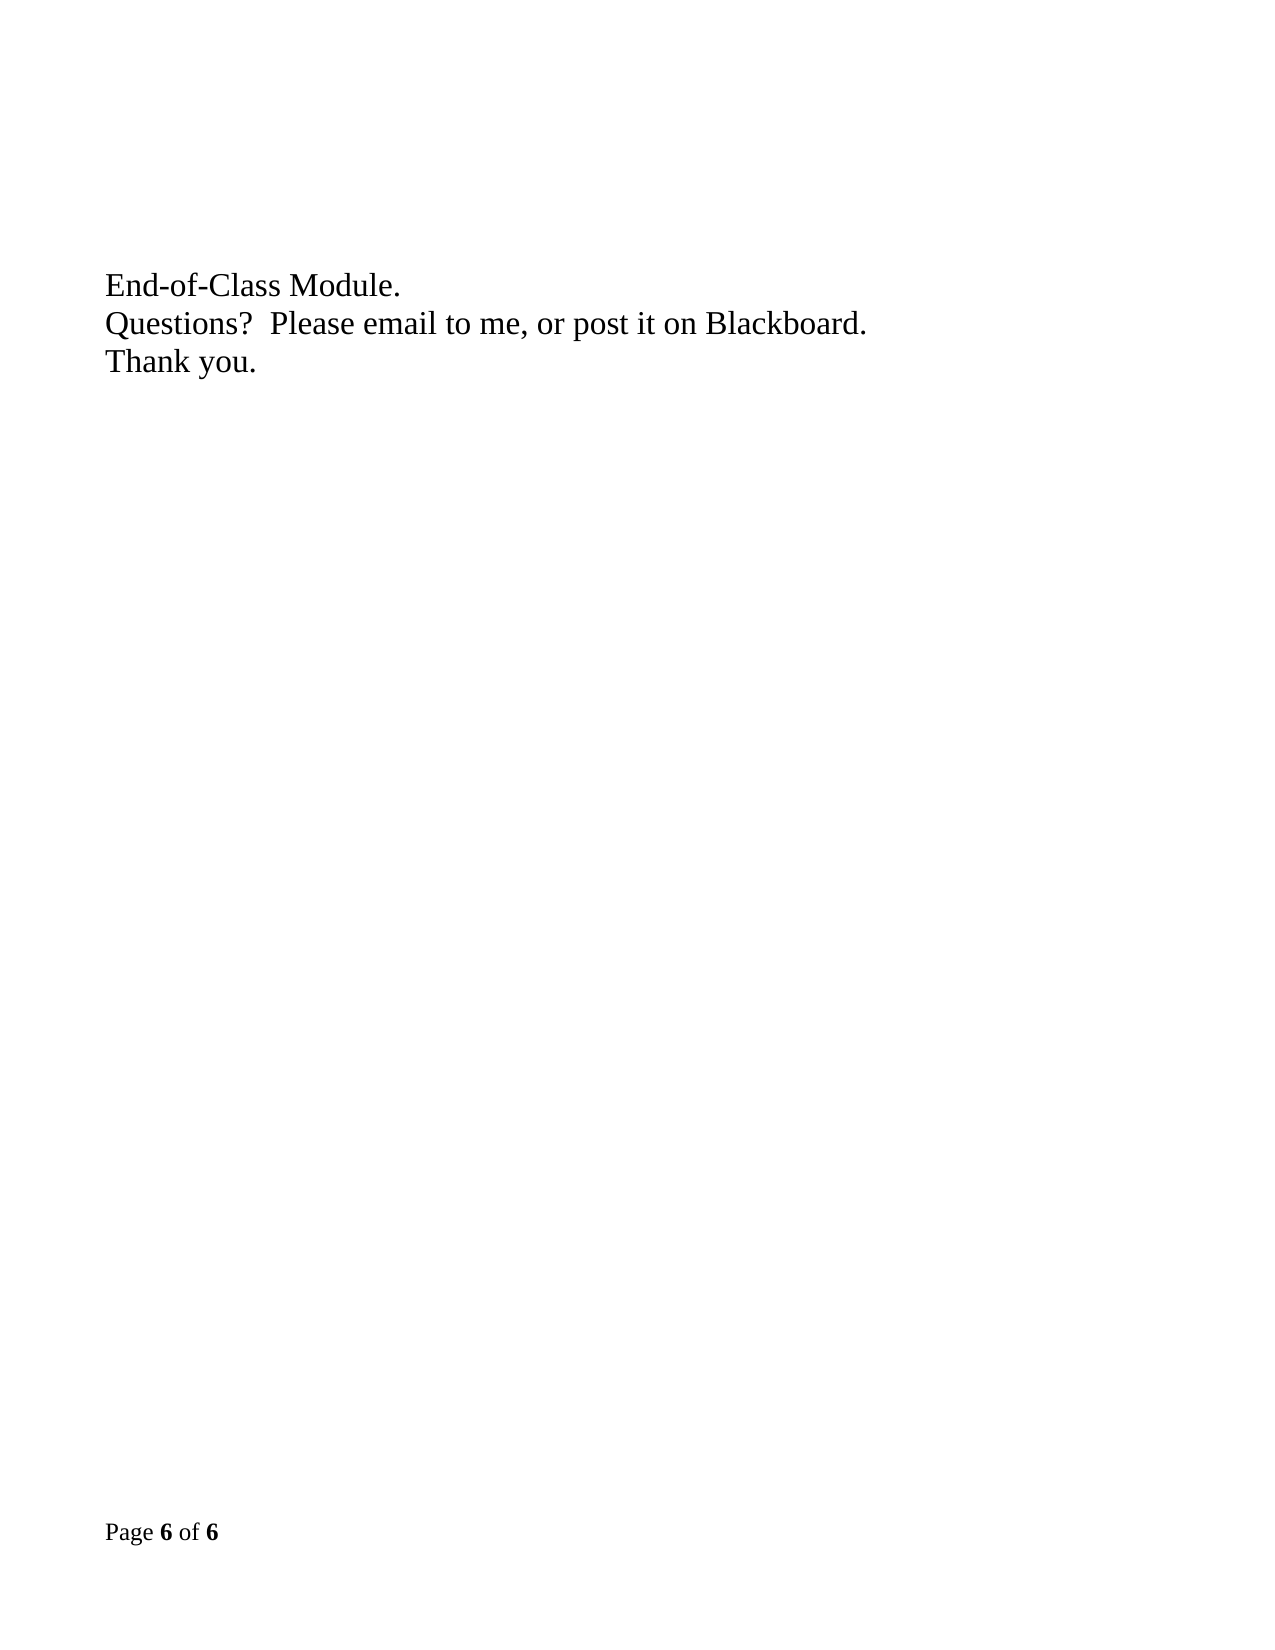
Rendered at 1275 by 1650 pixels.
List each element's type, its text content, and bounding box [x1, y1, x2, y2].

text Questions? Please email to me, or post it on Blackboard. [105, 303, 1170, 342]
text Thank you. [105, 342, 1170, 380]
text End-of-Class Module. [105, 265, 1170, 303]
